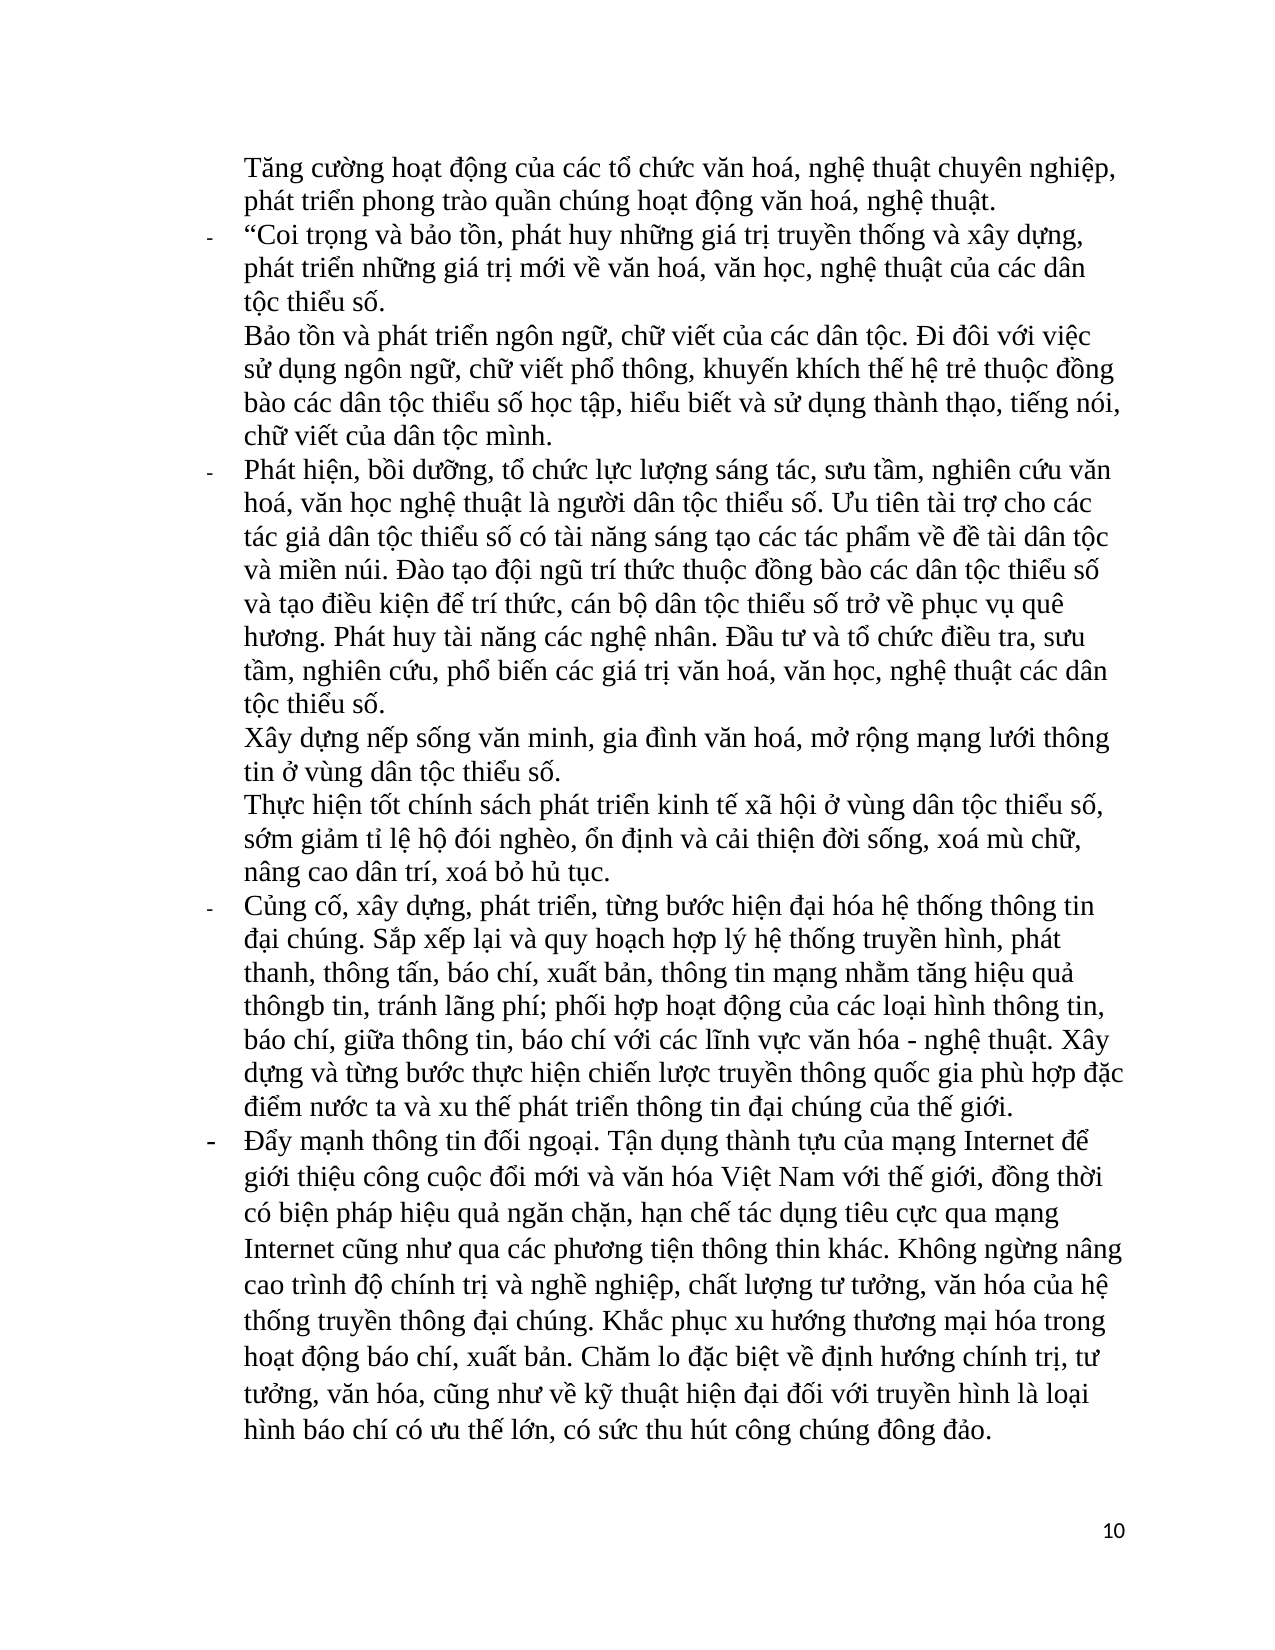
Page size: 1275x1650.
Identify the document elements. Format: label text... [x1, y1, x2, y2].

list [206, 150, 1125, 217]
list Củng cố, xây dựng, phát triển, từng bước hiện đại hóa hệ thống thông tin đại chúng. Sắp xếp lại và quy hoạch hợp lý hệ thống truyền hình, phát thanh, thông tấn, báo chí, xuất bản, thông tin mạng nhằm tăng hiệu quả thôngb tin, tránh lãng phí; phối hợp hoạt động của các loại hình thông tin, báo chí, giữa thông tin, báo chí với các lĩnh vực văn hóa - nghệ thuật. Xây dựng và từng bước thực hiện chiến lược truyền thông quốc gia phù hợp đặc điểm nước ta và xu thế phát triển thông tin đại chúng của thế giới. [206, 888, 1125, 1123]
list Phát hiện, bồi dưỡng, tổ chức lực lượng sáng tác, sưu tầm, nghiên cứu văn hoá, văn học nghệ thuật là người dân tộc thiểu số. Ưu tiên tài trợ cho các tác giả dân tộc thiểu số có tài năng sáng tạo các tác phẩm về đề tài dân tộc và miền núi. Đào tạo đội ngũ trí thức thuộc đồng bào các dân tộc thiểu số và tạo điều kiện để trí thức, cán bộ dân tộc thiểu số trở về phục vụ quê hương. Phát huy tài năng các nghệ nhân. Đầu tư và tổ chức điều tra, sưu tầm, nghiên cứu, phổ biến các giá trị văn hoá, văn học, nghệ thuật các dân tộc thiểu số. [206, 452, 1125, 720]
list “Coi trọng và bảo tồn, phát huy những giá trị truyền thống và xây dựng, phát triển những giá trị mới về văn hoá, văn học, nghệ thuật của các dân tộc thiểu số. Bảo tồn và phát triển ngôn ngữ, chữ viết của các dân tộc. Đi đôi với việc sử dụng ngôn ngữ, chữ viết phổ thông, khuyến khích thế hệ trẻ thuộc đồng bào các dân tộc thiểu số học tập, hiểu biết và sử dụng thành thạo, tiếng nói, chữ viết của dân tộc mình. [206, 217, 1125, 452]
list Đẩy mạnh thông tin đối ngoại. Tận dụng thành tựu của mạng Internet để giới thiệu công cuộc đổi mới và văn hóa Việt Nam với thế giới, đồng thời có biện pháp hiệu quả ngăn chặn, hạn chế tác dụng tiêu cực qua mạng Internet cũng như qua các phương tiện thông thin khác. Không ngừng nâng cao trình độ chính trị và nghề nghiệp, chất lượng tư tưởng, văn hóa của hệ thống truyền thông đại chúng. Khắc phục xu hướng thương mại hóa trong hoạt động báo chí, xuất bản. Chăm lo đặc biệt về định hướng chính trị, tư tưởng, văn hóa, cũng như về kỹ thuật hiện đại đối với truyền hình là loại hình báo chí có ưu thế lớn, có sức thu hút công chúng đông đảo. [206, 1123, 1125, 1445]
list Xây dựng nếp sống văn minh, gia đình văn hoá, mở rộng mạng lưới thông tin ở vùng dân tộc thiểu số. Thực hiện tốt chính sách phát triển kinh tế xã hội ở vùng dân tộc thiểu số, sớm giảm tỉ lệ hộ đói nghèo, ổn định và cải thiện đời sống, xoá mù chữ, nâng cao dân trí, xoá bỏ hủ tục. [244, 720, 1125, 888]
